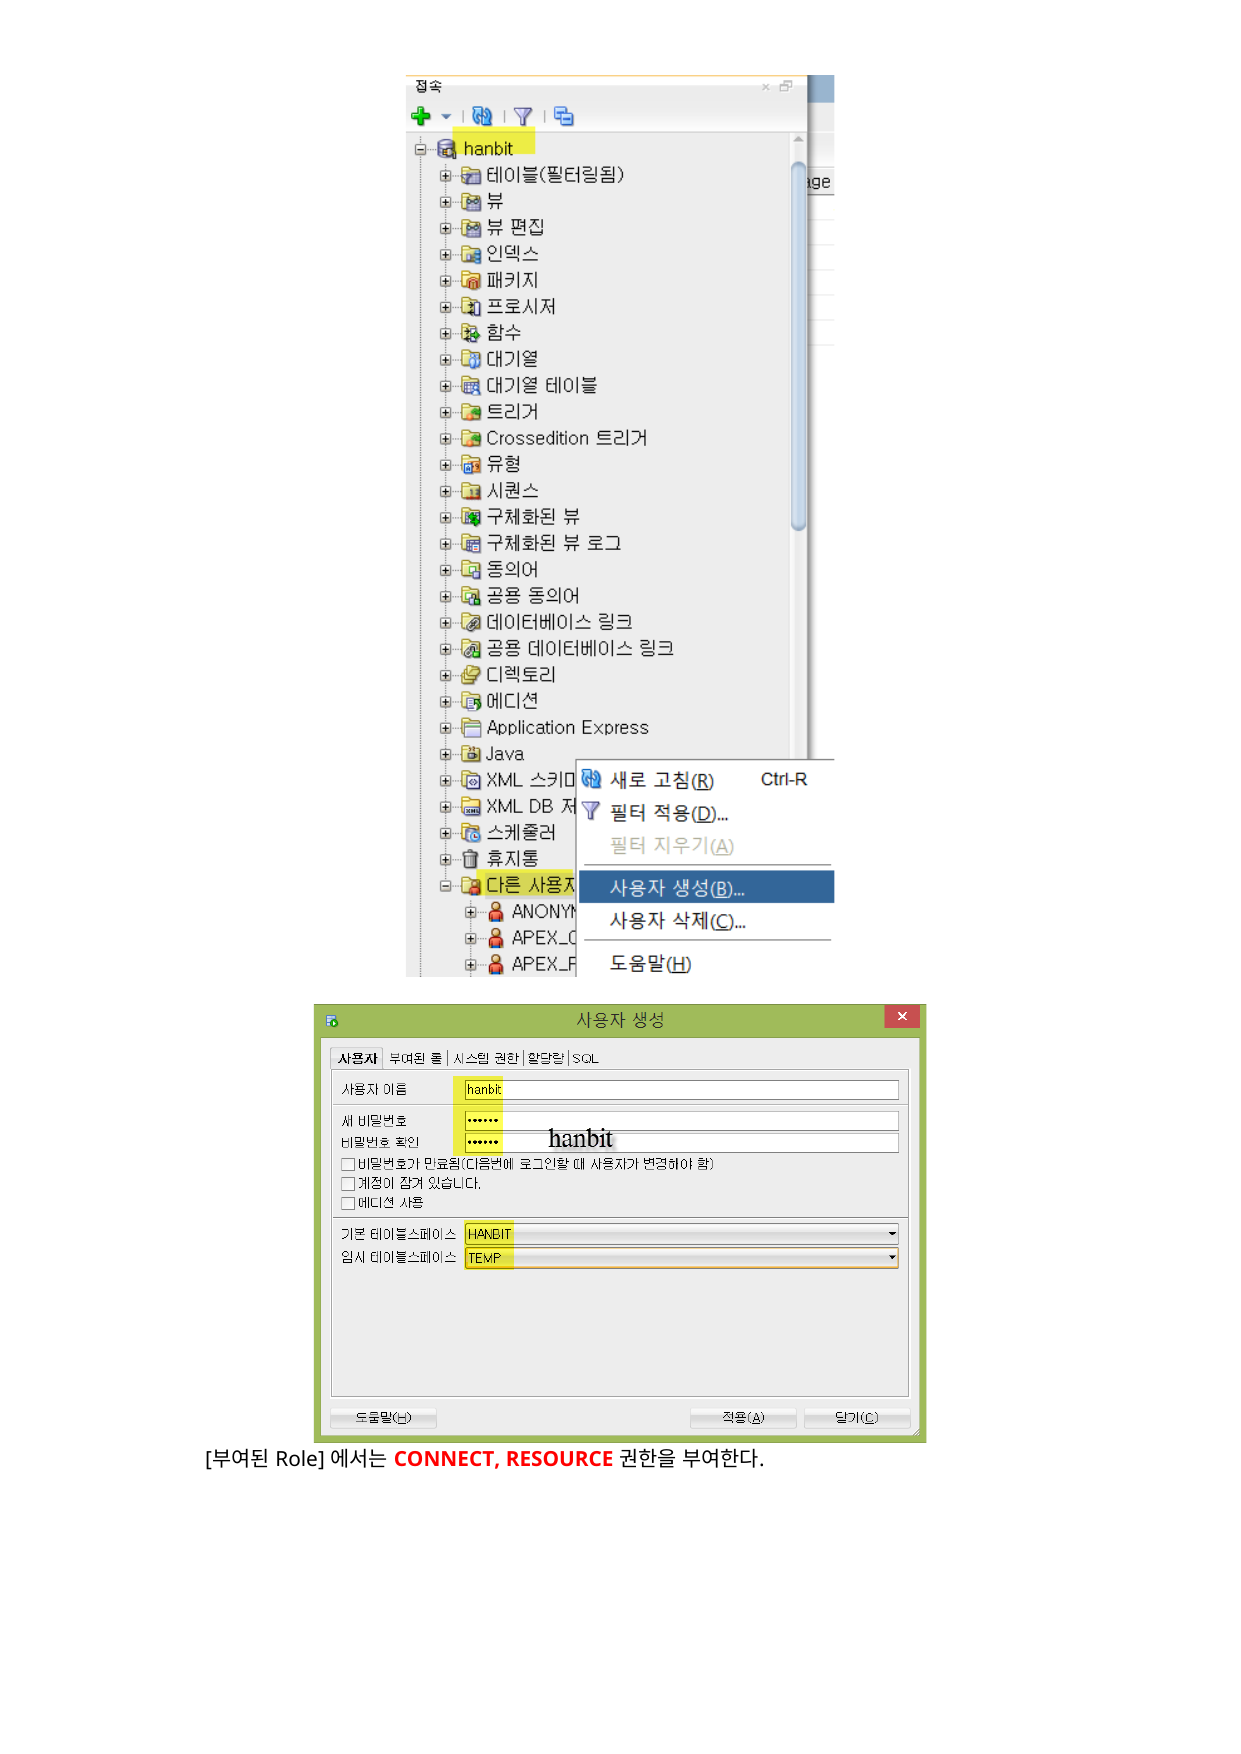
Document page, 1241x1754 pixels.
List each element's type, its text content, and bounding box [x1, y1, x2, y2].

text [부여된 Role] 에서는 CONNECT, RESOURCE 권한을 부여한다. [75, 1442, 1165, 1472]
picture [405, 75, 835, 977]
picture [313, 1004, 927, 1443]
